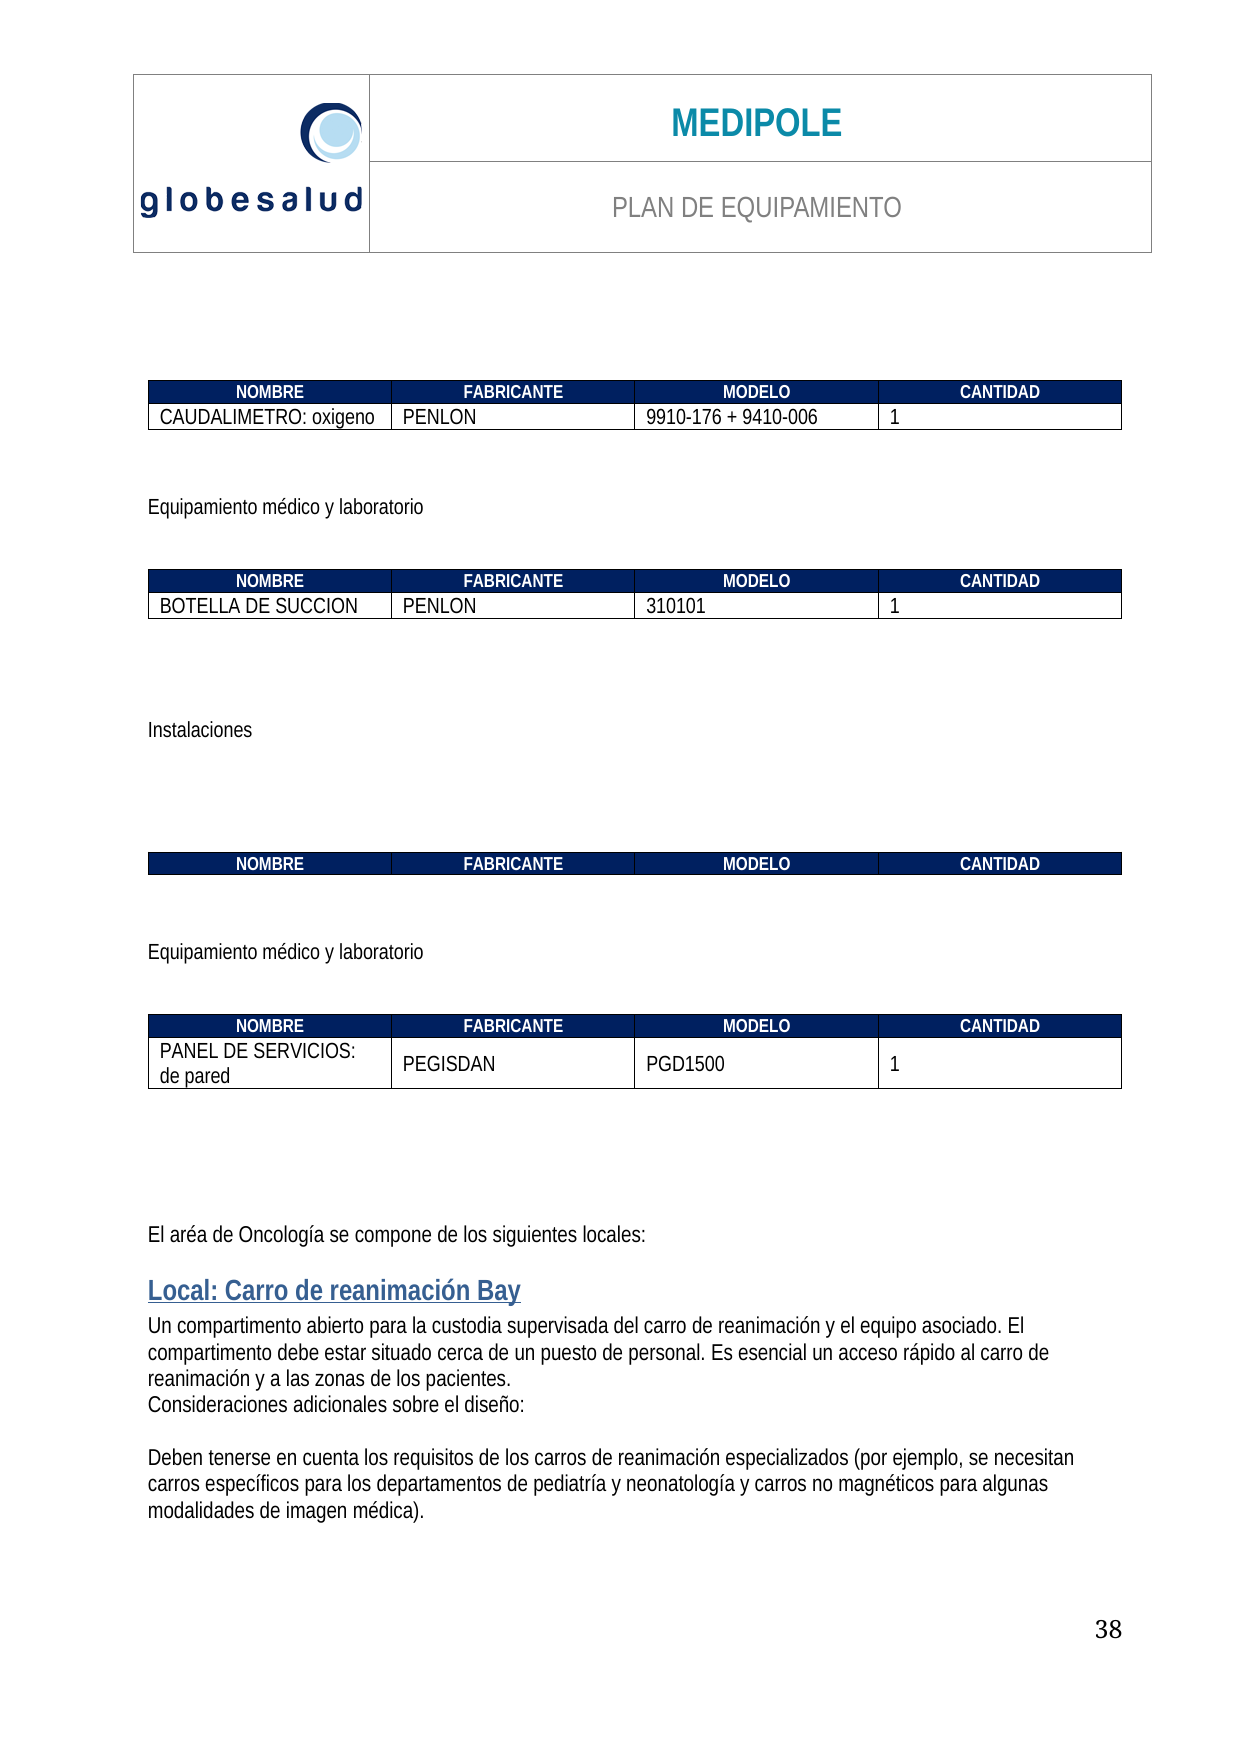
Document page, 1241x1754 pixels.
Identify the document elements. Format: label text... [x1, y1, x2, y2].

text Equipamiento médico y laboratorio [148, 494, 1122, 519]
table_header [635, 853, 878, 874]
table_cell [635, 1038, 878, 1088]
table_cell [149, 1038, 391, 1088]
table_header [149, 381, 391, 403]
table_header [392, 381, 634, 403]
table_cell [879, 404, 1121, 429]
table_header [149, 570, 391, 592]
text Equipamiento médico y laboratorio [148, 939, 1122, 964]
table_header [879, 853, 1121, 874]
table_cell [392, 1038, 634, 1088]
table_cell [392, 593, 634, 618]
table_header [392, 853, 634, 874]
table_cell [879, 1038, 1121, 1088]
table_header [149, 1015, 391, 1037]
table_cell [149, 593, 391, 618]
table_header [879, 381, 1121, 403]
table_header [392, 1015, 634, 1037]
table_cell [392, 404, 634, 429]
text Instalaciones [148, 717, 1122, 742]
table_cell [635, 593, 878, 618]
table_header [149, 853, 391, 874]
text El aréa de Oncología se compone de los siguientes locales: [148, 1221, 1122, 1248]
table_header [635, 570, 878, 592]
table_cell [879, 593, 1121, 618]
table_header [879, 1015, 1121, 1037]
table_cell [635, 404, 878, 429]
text Local: Carro de reanimación Bay [148, 1273, 1122, 1306]
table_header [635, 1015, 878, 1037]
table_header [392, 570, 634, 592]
picture [140, 103, 362, 218]
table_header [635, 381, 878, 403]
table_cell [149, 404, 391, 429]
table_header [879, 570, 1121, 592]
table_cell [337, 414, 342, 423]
